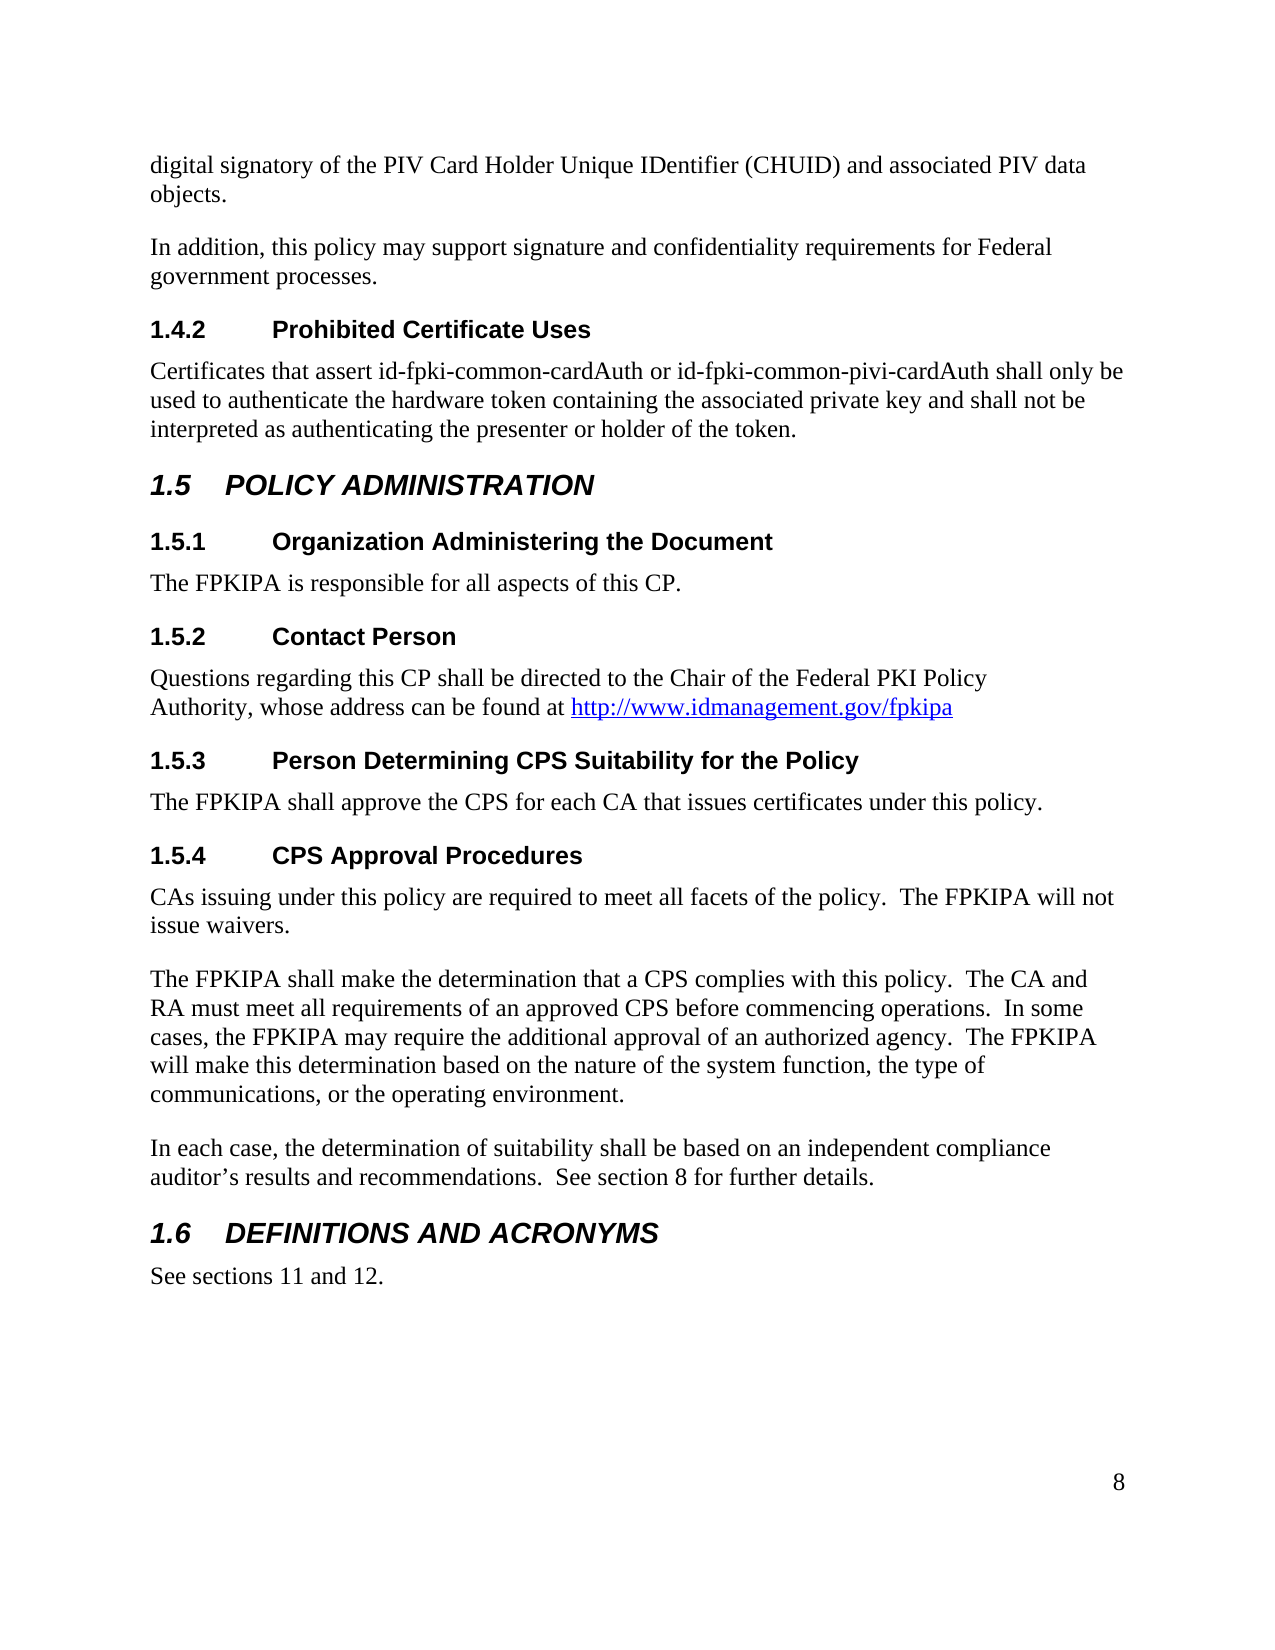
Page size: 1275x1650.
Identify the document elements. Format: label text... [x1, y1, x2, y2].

subtitle CPS Approval Procedures [150, 841, 1125, 869]
text Authority, whose address can be found at http://www.idmanagement.gov/fpkipa [150, 692, 1125, 720]
subtitle Organization Administering the Document [150, 527, 1125, 556]
text The FPKIPA shall make the determination that a CPS complies with this policy. The CA and RA must meet all requirements of an approved CPS before commencing operations. In some cases, the FPKIPA may require the additional approval of an authorized agency. The FPKIPA will make this determination based on the nature of the system function, the type of communications, or the operating environment. [150, 964, 1125, 1108]
subtitle Contact Person [150, 622, 1125, 651]
text The FPKIPA is responsible for all aspects of this CP. [150, 568, 1125, 597]
text The FPKIPA shall approve the CPS for each CA that issues certificates under this policy. [150, 787, 1125, 815]
text In each case, the determination of suitability shall be based on an independent compliance auditor’s results and recommendations. See section 8 for further details. [150, 1133, 1125, 1190]
subtitle Definitions and Acronyms [150, 1216, 1125, 1249]
text See sections 11 and 12. [150, 1261, 1125, 1290]
subtitle Policy Administration [150, 468, 1125, 502]
subtitle Person Determining CPS Suitability for the Policy [150, 746, 1125, 774]
subtitle Prohibited Certificate Uses [150, 316, 1125, 344]
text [150, 150, 1125, 207]
text In addition, this policy may support signature and confidentiality requirements for Federal government processes. [150, 232, 1125, 290]
text Certificates that assert id-fpki-common-cardAuth or id-fpki-common-pivi-cardAuth shall only be used to authenticate the hardware token containing the associated private key and shall not be interpreted as authenticating the presenter or holder of the token. [150, 356, 1125, 442]
text CAs issuing under this policy are required to meet all facets of the policy. The FPKIPA will not issue waivers. [150, 882, 1125, 939]
text Questions regarding this CP shall be directed to the Chair of the Federal PKI Policy [150, 663, 1125, 692]
